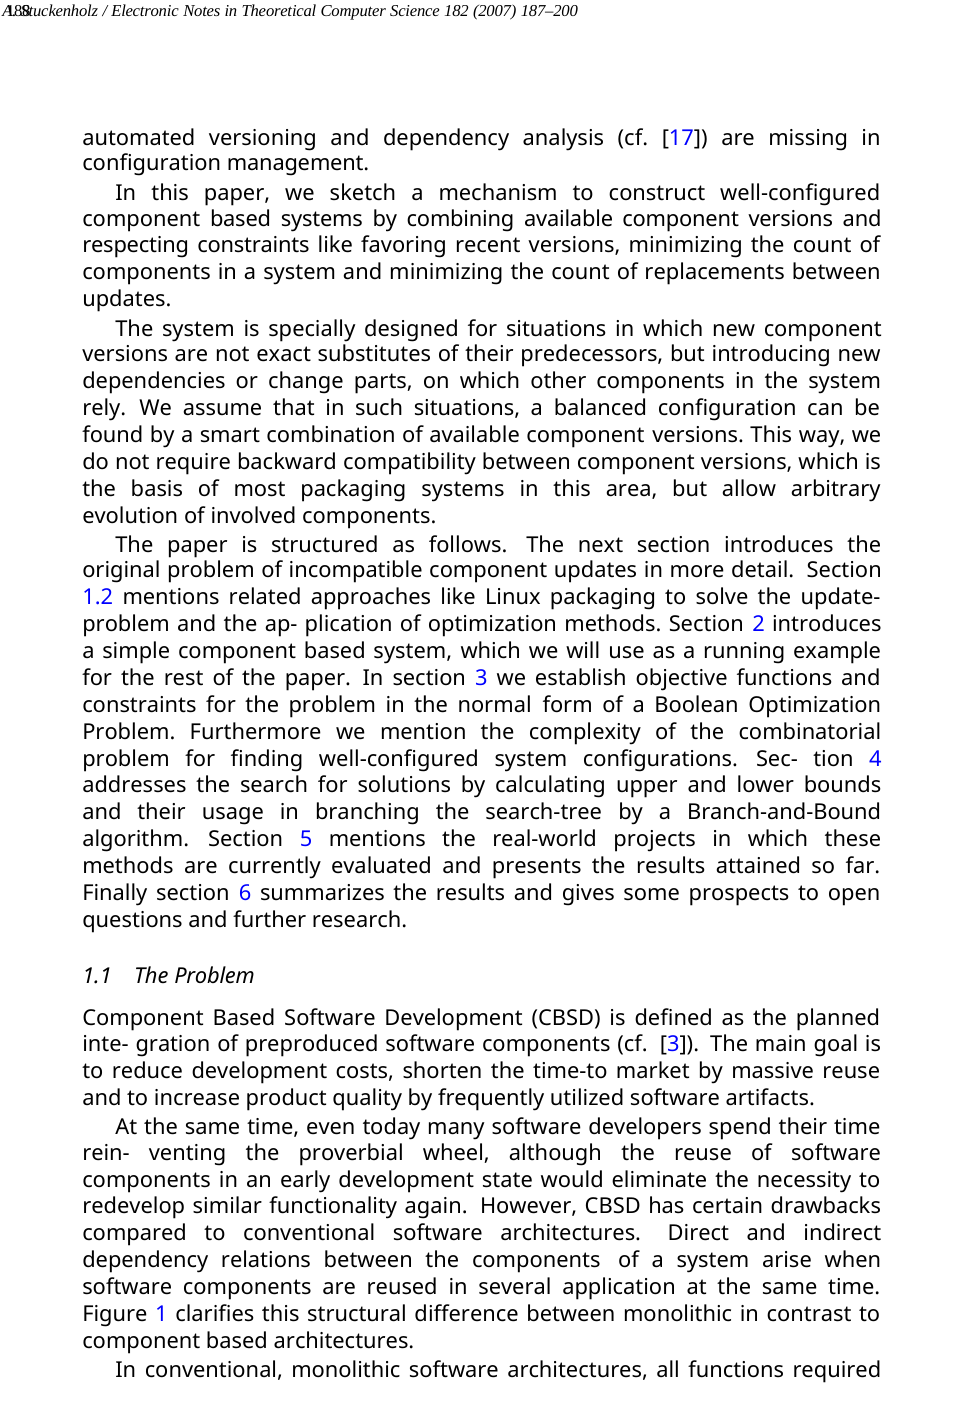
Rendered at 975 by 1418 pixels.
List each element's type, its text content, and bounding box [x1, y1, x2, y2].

text The system is specially designed for situations in which new component versions are not exact substitutes of their predecessors, but introducing new dependencies or change parts, on which other components in the system rely. We assume that in such situations, a balanced configuration can be found by a smart combination of available component versions. This way, we do not require backward compatibility between component versions, which is the basis of most packaging systems in this area, but allow arbitrary evolution of involved components. [82, 314, 882, 529]
text The paper is structured as follows. The next section introduces the original problem of incompatible component updates in more detail. Section 1.2 mentions related approaches like Linux packaging to solve the update-problem and the ap- plication of optimization methods. Section 2 introduces a simple component based system, which we will use as a running example for the rest of the paper. In section 3 we establish objective functions and constraints for the problem in the normal form of a Boolean Optimization Problem. Furthermore we mention the complexity of the combinatorial problem for finding well-configured system configurations. Sec- tion 4 addresses the search for solutions by calculating upper and lower bounds and their usage in branching the search-tree by a Branch-and-Bound algorithm. Section 5 mentions the real-world projects in which these methods are currently evaluated and presents the results attained so far. Finally section 6 summarizes the results and gives some prospects to open questions and further research. [82, 531, 882, 934]
list The Problem [82, 961, 931, 990]
text At the same time, even today many software developers spend their time rein- venting the proverbial wheel, although the reuse of software components in an early development state would eliminate the necessity to redevelop similar functionality again. However, CBSD has certain drawbacks compared to conventional software architectures. Direct and indirect dependency relations between the components of a system arise when software components are reused in several application at the same time. Figure 1 clarifies this structural difference between monolithic in contrast to component based architectures. [82, 1113, 881, 1355]
text Component Based Software Development (CBSD) is defined as the planned inte- gration of preproduced software components (cf. [3]). The main goal is to reduce development costs, shorten the time-to market by massive reuse and to increase product quality by frequently utilized software artifacts. [82, 1004, 881, 1111]
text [82, 1356, 882, 1382]
text automated versioning and dependency analysis (cf. [17]) are missing in configuration management. [82, 124, 881, 177]
text In this paper, we sketch a mechanism to construct well-configured component based systems by combining available component versions and respecting constraints like favoring recent versions, minimizing the count of components in a system and minimizing the count of replacements between updates. [82, 179, 881, 313]
